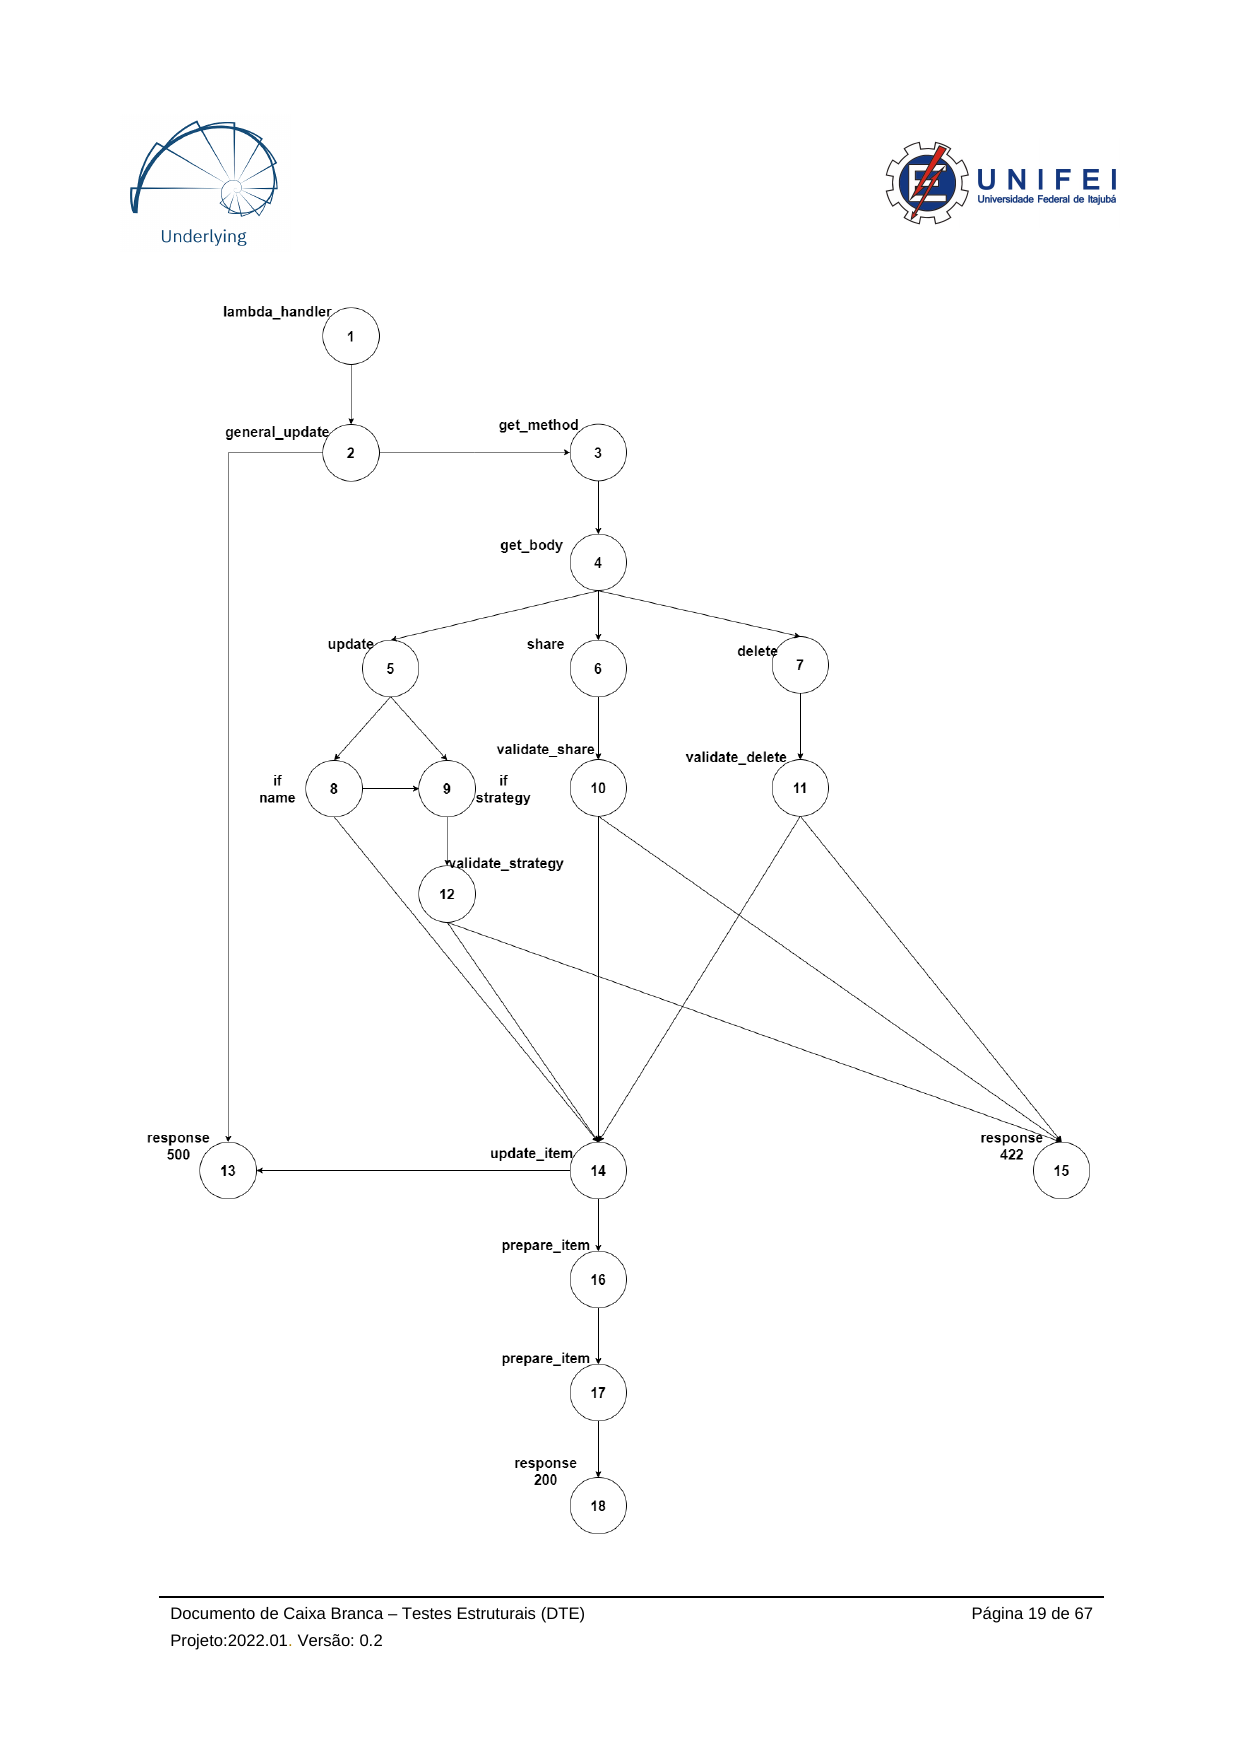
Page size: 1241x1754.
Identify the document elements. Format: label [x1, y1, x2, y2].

picture [120, 114, 291, 252]
picture [880, 138, 1120, 228]
picture [147, 300, 1090, 1534]
